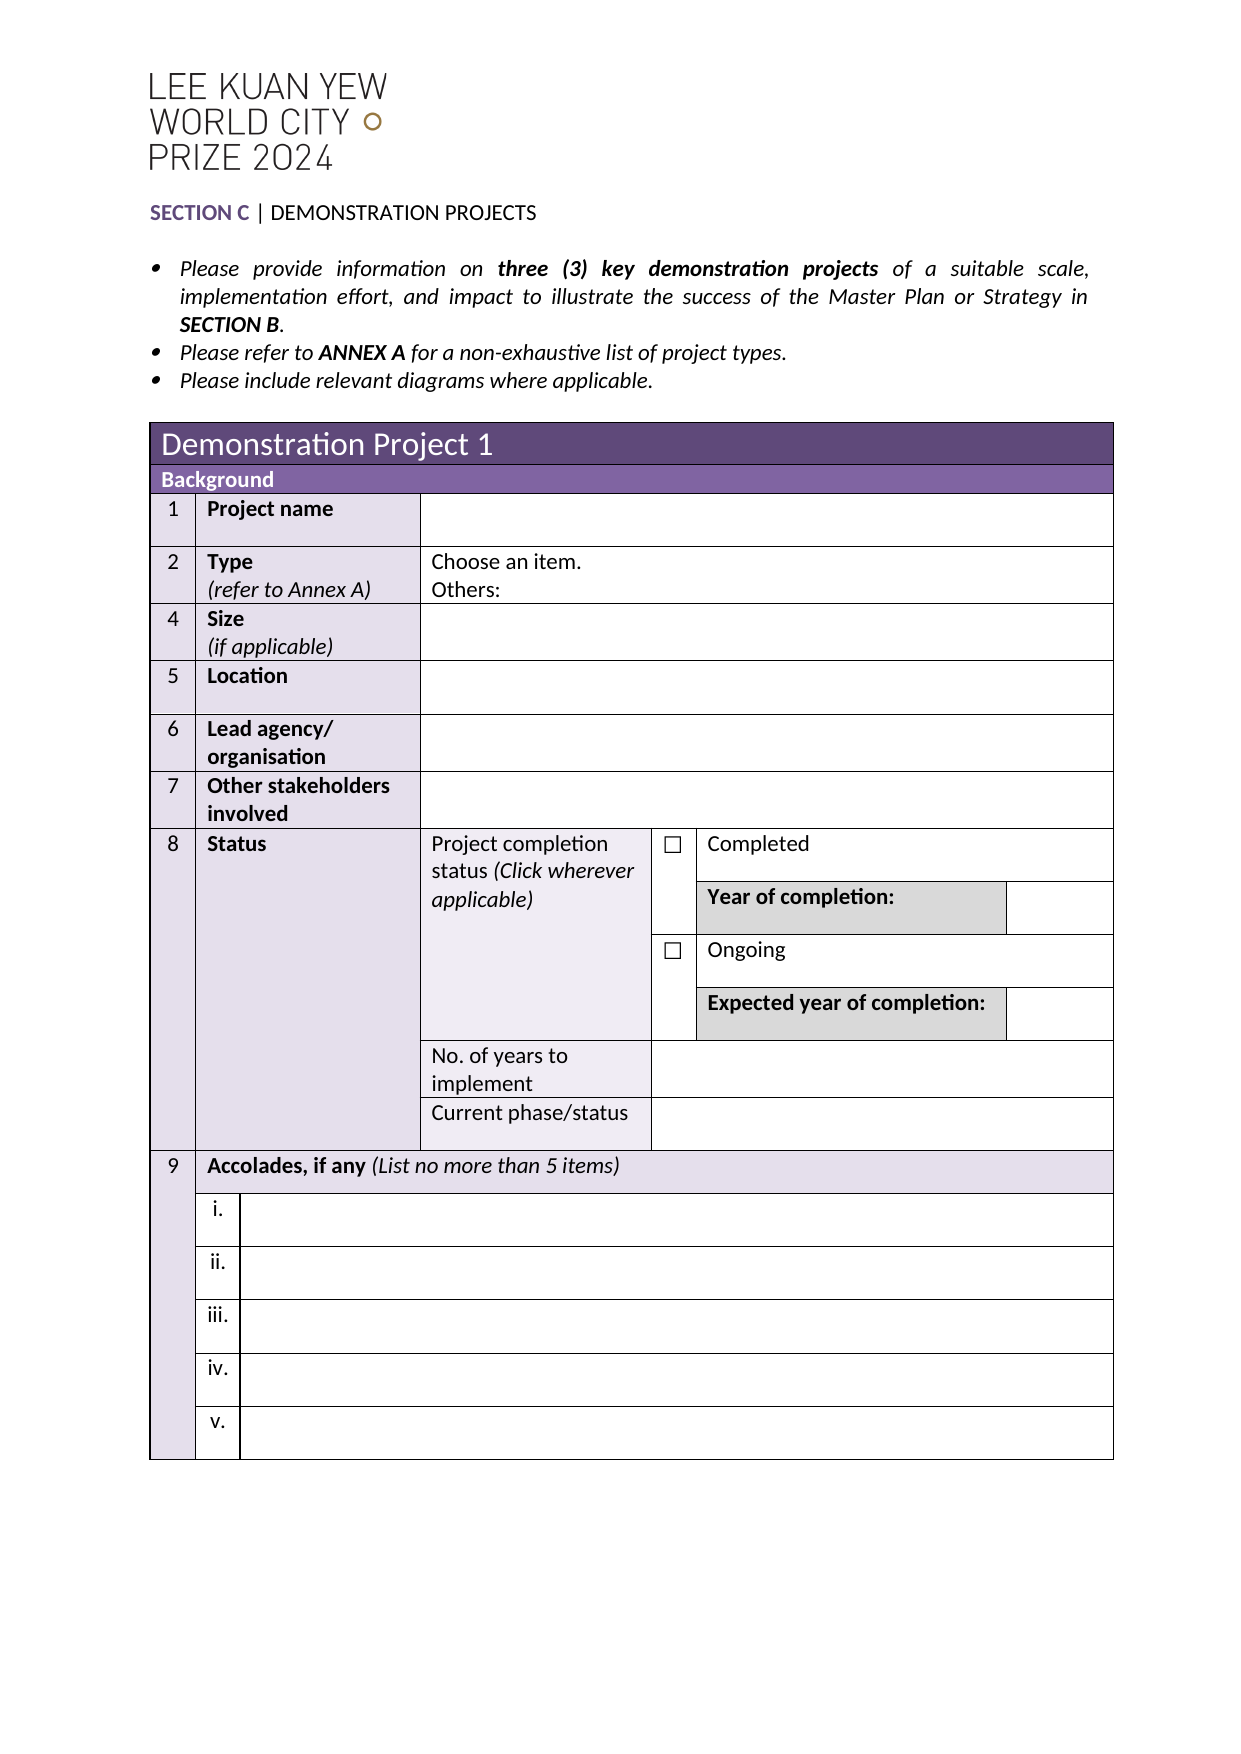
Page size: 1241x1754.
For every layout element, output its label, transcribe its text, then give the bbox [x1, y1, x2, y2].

table_cell Background [151, 465, 1113, 493]
table_cell No. of years to implement [421, 1041, 651, 1097]
table_cell 1 [151, 494, 195, 546]
table_cell [1007, 988, 1113, 1040]
table_cell [421, 604, 1113, 660]
list Please provide information on three (3) key demonstration projects of a suitable scale, implementation effort, and impact to illustrate the success of the Master Plan or Strategy in SECTION B. [150, 254, 1090, 338]
table_cell iii. [196, 1300, 239, 1352]
table_cell [241, 1247, 1113, 1299]
table_cell Accolades, if any (List no more than 5 items) [196, 1151, 1113, 1193]
table_cell Current phase/status [421, 1098, 651, 1150]
table_cell iv. [196, 1354, 239, 1406]
table_header Demonstration Project 1 [151, 423, 1113, 464]
text SECTION C | DEMONSTRATION PROJECTS [150, 198, 1090, 226]
table_cell 7 [151, 772, 195, 828]
table_cell Lead agency/ organisation [196, 715, 420, 771]
table_cell [241, 1407, 1113, 1459]
table_cell 9 [151, 1151, 195, 1459]
table_cell Year of completion: [697, 882, 1006, 934]
table_cell [1007, 882, 1113, 934]
list Please refer to ANNEX A for a non-exhaustive list of project types. [150, 338, 1090, 366]
table_cell Completed [697, 829, 1113, 881]
table_cell 8 [151, 829, 195, 1150]
table_cell [421, 494, 1113, 546]
table_cell ii. [196, 1247, 239, 1299]
table_cell [241, 1194, 1113, 1246]
table_cell Other stakeholders involved [196, 772, 420, 828]
table_cell v. [196, 1407, 239, 1459]
table_cell Ongoing [697, 935, 1113, 987]
table_cell Location [196, 661, 420, 713]
table_cell Type (refer to Annex A) [196, 547, 420, 603]
table_cell [241, 1300, 1113, 1352]
picture [150, 73, 387, 170]
table_cell 2 [151, 547, 195, 603]
table_cell Expected year of completion: [697, 988, 1006, 1040]
table_cell [241, 1354, 1113, 1406]
table_cell Project name [196, 494, 420, 546]
table_cell [421, 772, 1113, 828]
table_cell [652, 1041, 1113, 1097]
list Please include relevant diagrams where applicable. [150, 366, 1090, 394]
table_cell Others: [421, 547, 1113, 603]
table_cell 6 [151, 715, 195, 771]
table_cell i. [196, 1194, 239, 1246]
table_cell Size (if applicable) [196, 604, 420, 660]
table_cell [652, 1098, 1113, 1150]
table_cell 4 [151, 604, 195, 660]
table_cell Project completion status (Click wherever applicable) [421, 829, 651, 1040]
table_cell [421, 715, 1113, 771]
table_cell 5 [151, 661, 195, 713]
table_cell Status [196, 829, 420, 1150]
table_cell [421, 661, 1113, 713]
